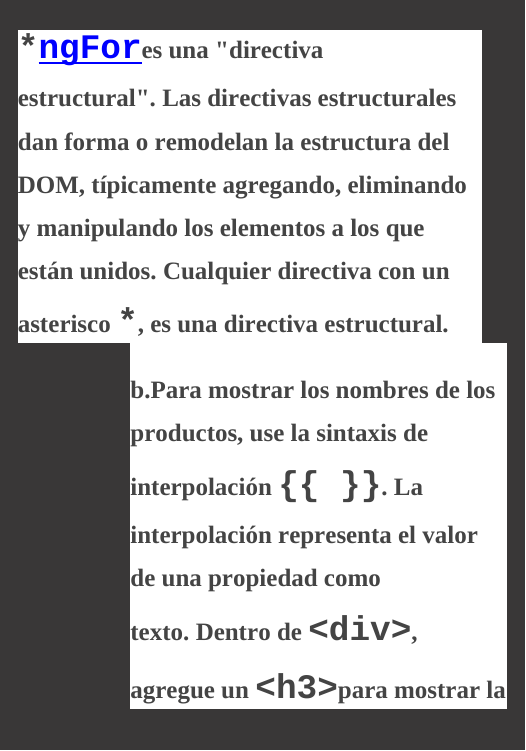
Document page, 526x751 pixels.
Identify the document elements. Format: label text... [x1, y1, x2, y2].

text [130, 375, 507, 709]
text *ngFores una "directiva estructural". Las directivas estructurales dan forma o remodelan la estructura del DOM, típicamente agregando, eliminando y manipulando los elementos a los que están unidos. Cualquier directiva con un asterisco *, es una directiva estructural. [18, 30, 482, 343]
